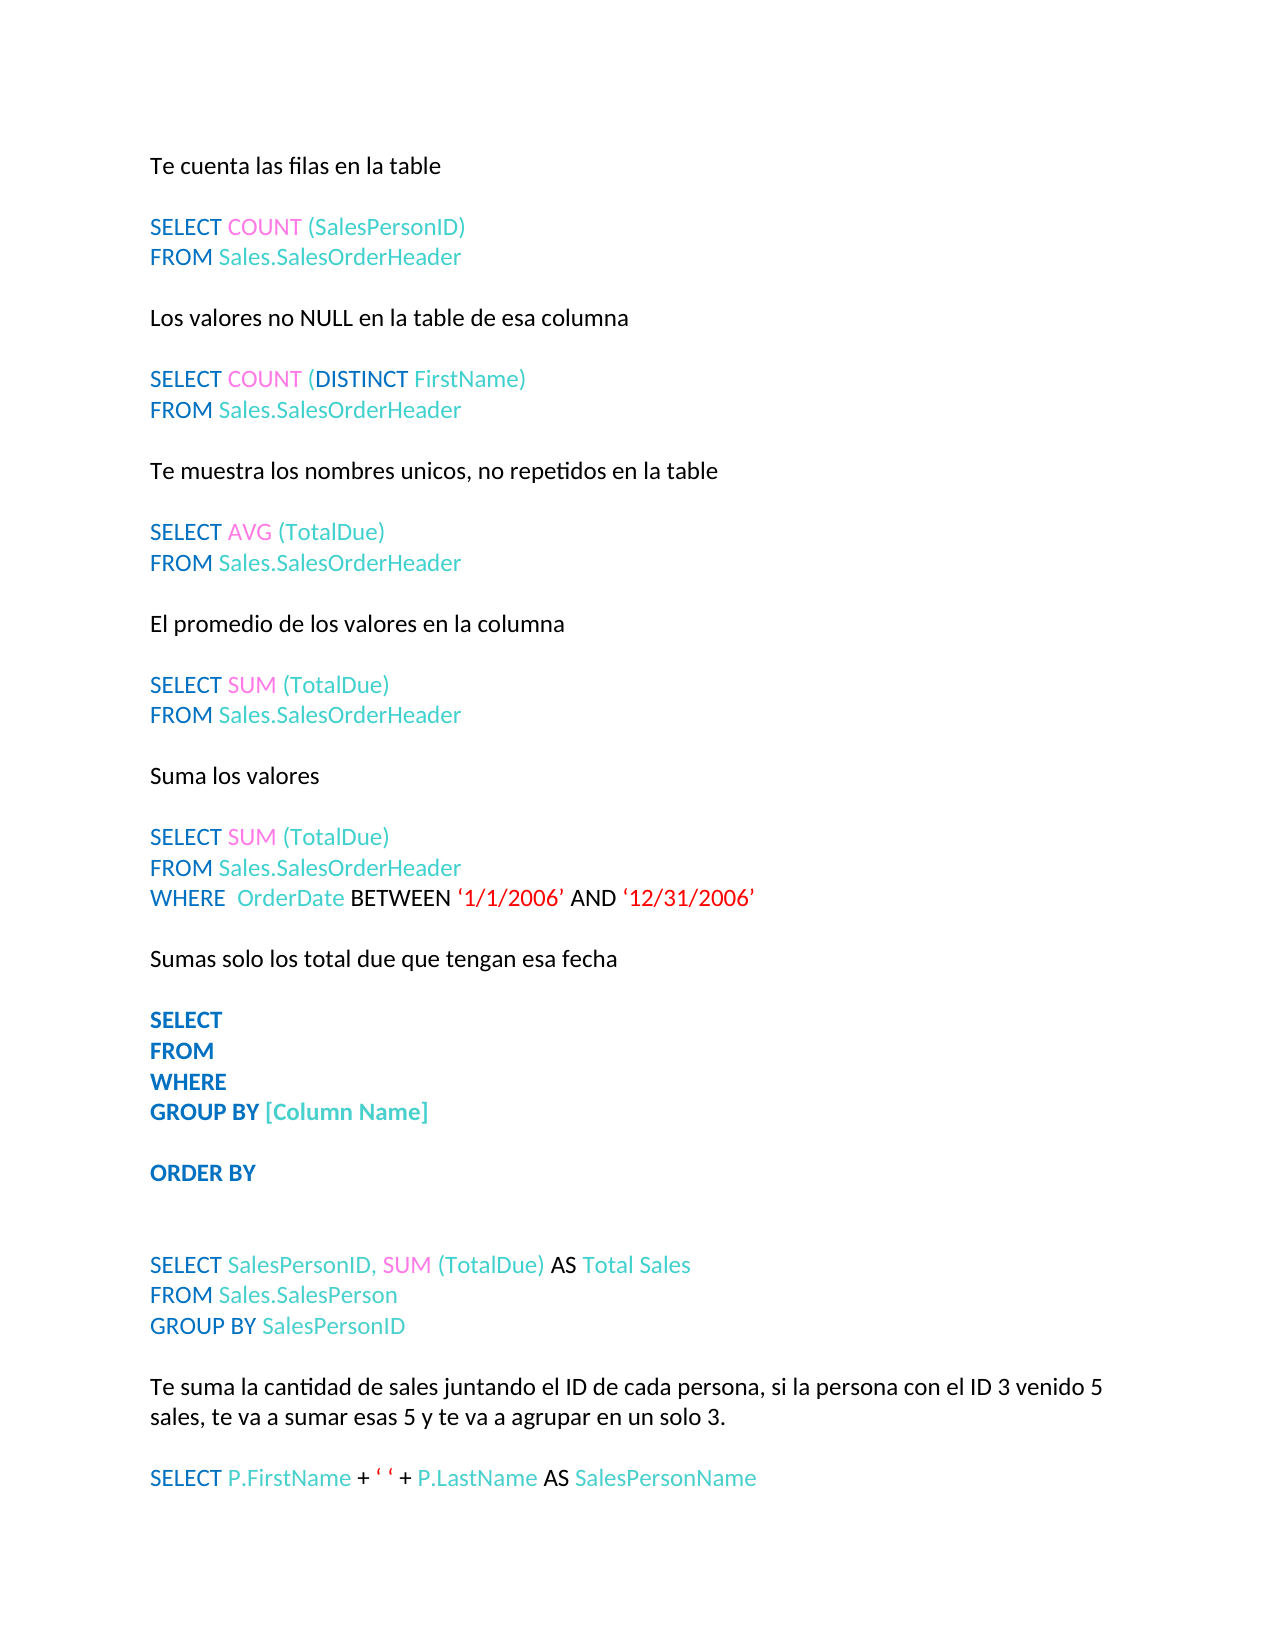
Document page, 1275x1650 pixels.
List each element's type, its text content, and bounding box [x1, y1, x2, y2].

text El promedio de los valores en la columna [150, 608, 1125, 638]
text SELECT COUNT (SalesPersonID) [150, 211, 1125, 242]
text SELECT COUNT (DISTINCT FirstName) [150, 364, 1125, 394]
text SELECT SUM (TotalDue) [150, 821, 1125, 852]
text GROUP BY SalesPersonID [150, 1310, 1125, 1340]
text Te suma la cantidad de sales juntando el ID de cada persona, si la persona con el ID 3 venido 5 sales, te va a sumar esas 5 y te va a agrupar en un solo 3. [150, 1371, 1125, 1432]
text FROM Sales.SalesOrderHeader [150, 394, 1125, 425]
text FROM Sales.SalesOrderHeader [150, 852, 1125, 882]
text FROM Sales.SalesOrderHeader [150, 699, 1125, 730]
text FROM Sales.SalesOrderHeader [150, 547, 1125, 577]
text Los valores no NULL en la table de esa columna [150, 303, 1125, 333]
text WHERE OrderDate BETWEEN ‘1/1/2006’ AND ‘12/31/2006’ [150, 882, 1125, 913]
text WHERE [150, 1066, 1125, 1096]
text FROM Sales.SalesPerson [150, 1279, 1125, 1310]
text FROM Sales.SalesOrderHeader [150, 242, 1125, 272]
text FROM [150, 1035, 1125, 1066]
text SELECT SalesPersonID, SUM (TotalDue) AS Total Sales [150, 1249, 1125, 1279]
text ORDER BY [150, 1157, 1125, 1188]
text SELECT P.FirstName + ‘ ‘ + P.LastName AS SalesPersonName [150, 1462, 1125, 1493]
text Te muestra los nombres unicos, no repetidos en la table [150, 455, 1125, 486]
text GROUP BY [Column Name] [150, 1096, 1125, 1127]
text Suma los valores [150, 760, 1125, 791]
text SELECT AVG (TotalDue) [150, 516, 1125, 547]
text Sumas solo los total due que tengan esa fecha [150, 943, 1125, 974]
text SELECT SUM (TotalDue) [150, 669, 1125, 699]
text Te cuenta las filas en la table [150, 150, 1125, 181]
text SELECT [150, 1004, 1125, 1035]
